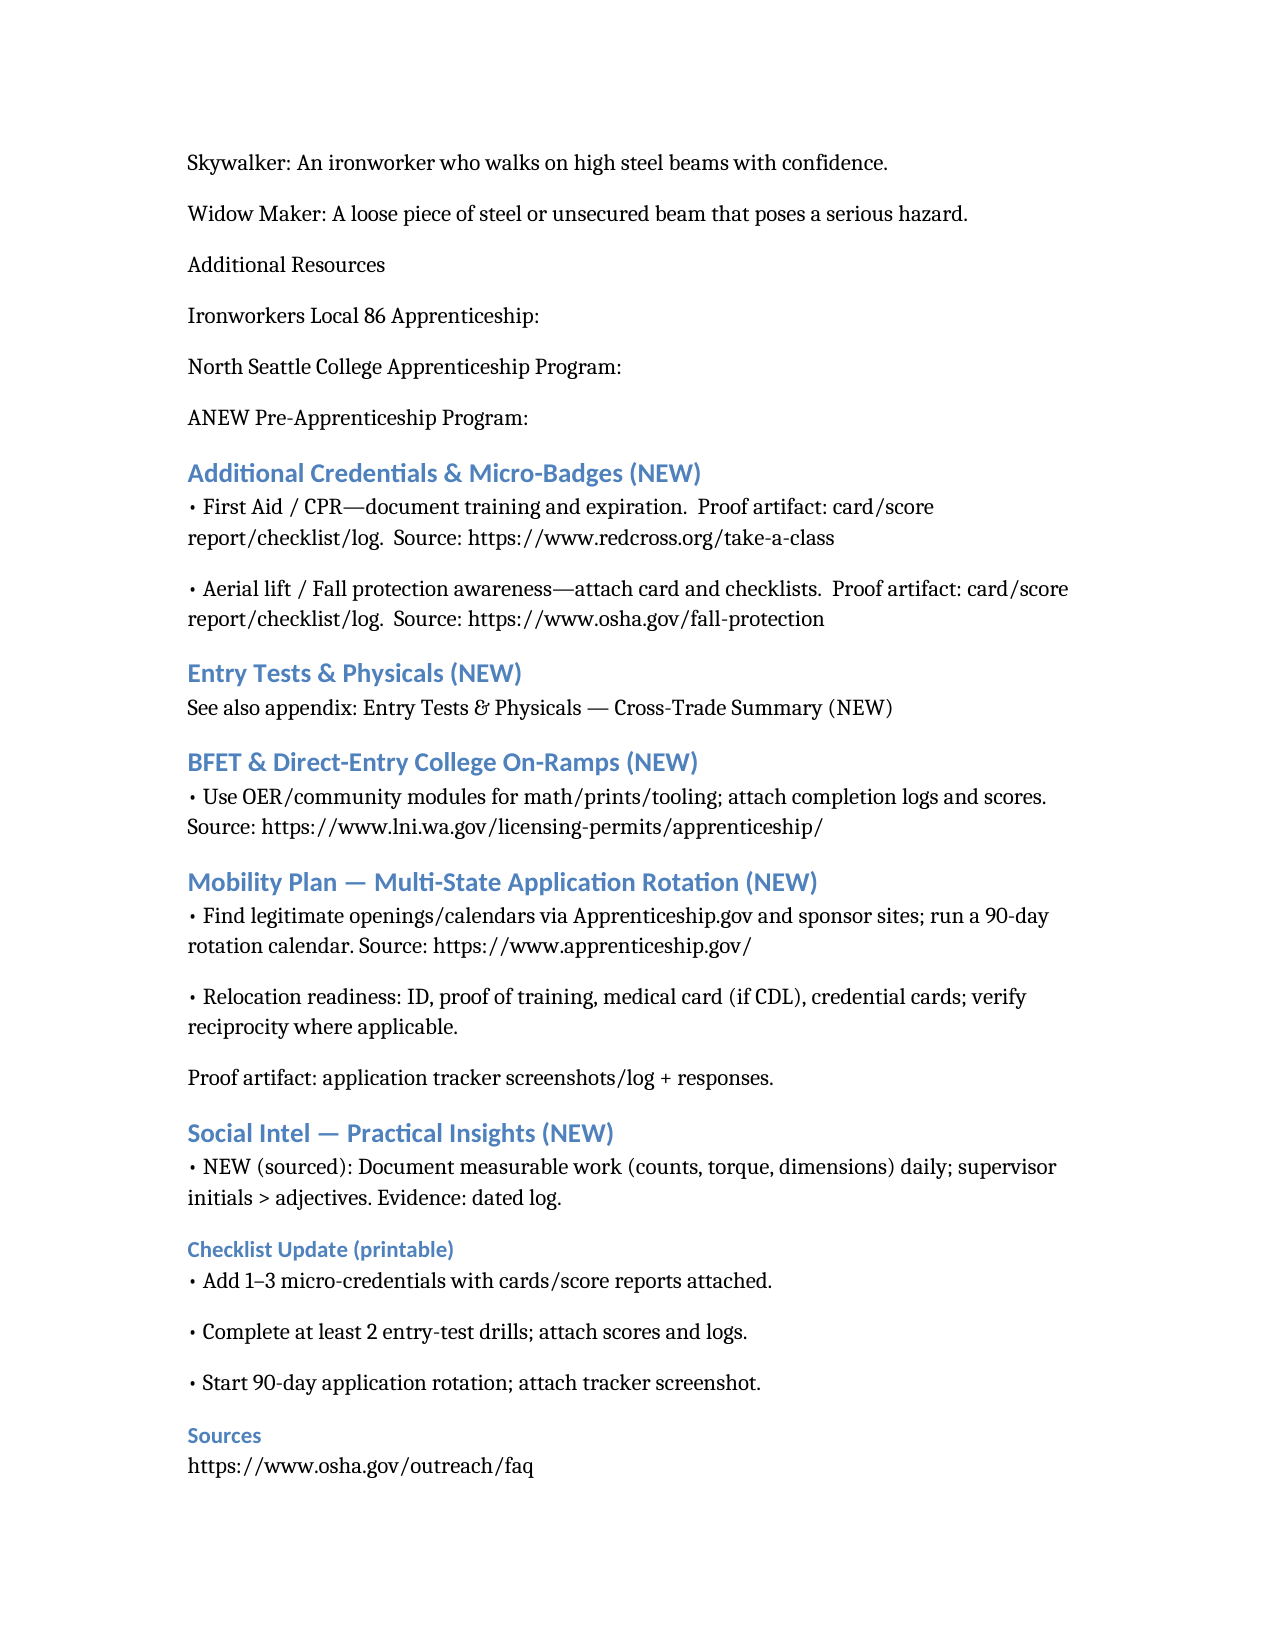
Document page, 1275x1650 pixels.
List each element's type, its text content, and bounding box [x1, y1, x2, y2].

subtitle Additional Credentials & Micro-Badges (NEW) [187, 456, 1087, 489]
text • Aerial lift / Fall protection awareness—attach card and checklists. Proof artifact: card/score report/checklist/log. Source: https://www.osha.gov/fall-protection [187, 575, 1087, 632]
text See also appendix: Entry Tests & Physicals — Cross-Trade Summary (NEW) [187, 694, 1087, 721]
text • Start 90-day application rotation; attach tracker screenshot. [187, 1370, 1087, 1396]
subtitle Sources [187, 1421, 1087, 1449]
text Proof artifact: application tracker screenshots/log + responses. [187, 1065, 1087, 1092]
text • Relocation readiness: ID, proof of training, medical card (if CDL), credential cards; verify reciprocity where applicable. [187, 984, 1087, 1041]
text Ironworkers Local 86 Apprenticeship: [187, 303, 1087, 329]
subtitle Entry Tests & Physicals (NEW) [187, 657, 1087, 690]
text • Find legitimate openings/calendars via Apprenticeship.gov and sponsor sites; run a 90-day rotation calendar. Source: https://www.apprenticeship.gov/ [187, 903, 1087, 959]
text Skywalker: An ironworker who walks on high steel beams with confidence. [187, 150, 1087, 176]
text North Seattle College Apprenticeship Program: [187, 354, 1087, 381]
subtitle Mobility Plan — Multi-State Application Rotation (NEW) [187, 865, 1087, 898]
text • Complete at least 2 entry-test drills; attach scores and logs. [187, 1319, 1087, 1345]
subtitle Checklist Update (printable) [187, 1235, 1087, 1263]
text • Use OER/community modules for math/prints/tooling; attach completion logs and scores. Source: https://www.lni.wa.gov/licensing-permits/apprenticeship/ [187, 783, 1087, 840]
text ANEW Pre-Apprenticeship Program: [187, 405, 1087, 432]
text • First Aid / CPR—document training and expiration. Proof artifact: card/score report/checklist/log. Source: https://www.redcross.org/take-a-class [187, 494, 1087, 551]
text • NEW (sourced): Document measurable work (counts, torque, dimensions) daily; supervisor initials > adjectives. Evidence: dated log. [187, 1154, 1087, 1211]
text • Add 1–3 micro-credentials with cards/score reports attached. [187, 1268, 1087, 1294]
text Additional Resources [187, 252, 1087, 278]
text https://www.osha.gov/outreach/faq [187, 1453, 1087, 1479]
subtitle Social Intel — Practical Insights (NEW) [187, 1116, 1087, 1149]
text Widow Maker: A loose piece of steel or unsecured beam that poses a serious hazard. [187, 201, 1087, 227]
subtitle BFET & Direct-Entry College On-Ramps (NEW) [187, 746, 1087, 779]
